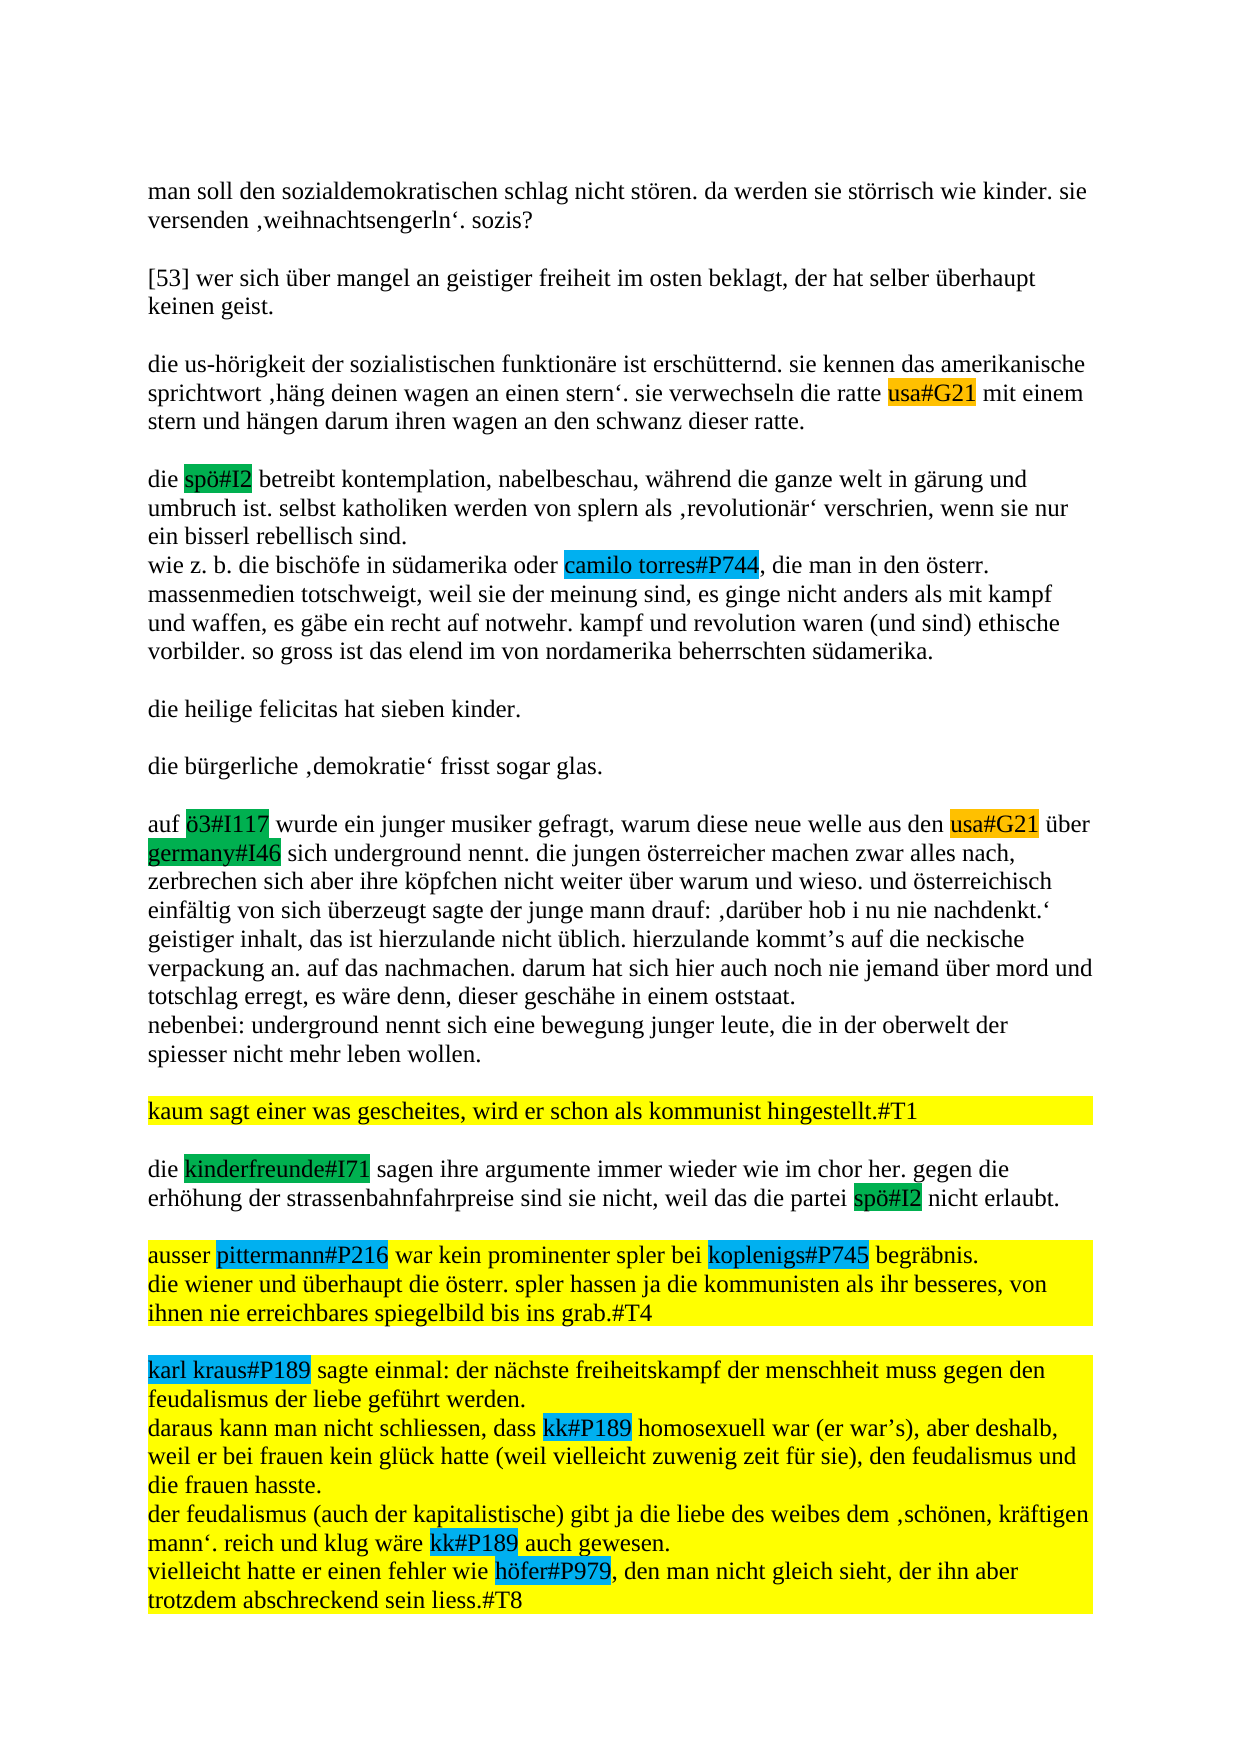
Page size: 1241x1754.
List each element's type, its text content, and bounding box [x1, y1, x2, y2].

text ausser pittermann#P216 war kein prominenter spler bei koplenigs#P745 begräbnis. die wiener und überhaupt die österr. spler hassen ja die kommunisten als ihr besseres, von ihnen nie erreichbares spiegelbild bis ins grab.#T4 [148, 1240, 1093, 1326]
text die heilige felicitas hat sieben kinder. [148, 694, 1093, 723]
text karl kraus#P189 sagte einmal: der nächste freiheitskampf der menschheit muss gegen den feudalismus der liebe geführt werden. daraus kann man nicht schliessen, dass kk#P189 homosexuell war (er warʼs), aber deshalb, weil er bei frauen kein glück hatte (weil vielleicht zuwenig zeit für sie), den feudalismus und die frauen hasste. der feudalismus (auch der kapitalistische) gibt ja die liebe des weibes dem ‚schönen, kräftigen mann‘. reich und klug wäre kk#P189 auch gewesen. vielleicht hatte er einen fehler wie höfer#P979, den man nicht gleich sieht, der ihn aber trotzdem abschreckend sein liess.#T8 [148, 1355, 1093, 1614]
text die spö#I2 betreibt kontemplation, nabelbeschau, während die ganze welt in gärung und umbruch ist. selbst katholiken werden von splern als ‚revolutionär‘ verschrien, wenn sie nur ein bisserl rebellisch sind. wie z. b. die bischöfe in südamerika oder camilo torres#P744, die man in den österr. massenmedien totschweigt, weil sie der meinung sind, es ginge nicht anders als mit kampf und waffen, es gäbe ein recht auf notwehr. kampf und revolution waren (und sind) ethische vorbilder. so gross ist das elend im von nordamerika beherrschten südamerika. [148, 464, 1093, 665]
text die bürgerliche ‚demokratie‘ frisst sogar glas. [148, 751, 1093, 780]
text man soll den sozialdemokratischen schlag nicht stören. da werden sie störrisch wie kinder. sie versenden ‚weihnachtsengerln‘. sozis? [148, 176, 1093, 234]
text die us-hörigkeit der sozialistischen funktionäre ist erschütternd. sie kennen das amerikanische sprichtwort ‚häng deinen wagen an einen stern‘. sie verwechseln die ratte usa#G21 mit einem stern und hängen darum ihren wagen an den schwanz dieser ratte. [148, 349, 1093, 435]
text die kinderfreunde#I71 sagen ihre argumente immer wieder wie im chor her. gegen die erhöhung der strassenbahnfahrpreise sind sie nicht, weil das die partei spö#I2 nicht erlaubt. [148, 1154, 1093, 1211]
text auf ö3#I117 wurde ein junger musiker gefragt, warum diese neue welle aus den usa#G21 über germany#I46 sich underground nennt. die jungen österreicher machen zwar alles nach, zerbrechen sich aber ihre köpfchen nicht weiter über warum und wieso. und österreichisch einfältig von sich überzeugt sagte der junge mann drauf: ‚darüber hob i nu nie nachdenkt.‘ geistiger inhalt, das ist hierzulande nicht üblich. hierzulande kommtʼs auf die neckische verpackung an. auf das nachmachen. darum hat sich hier auch noch nie jemand über mord und totschlag erregt, es wäre denn, dieser geschähe in einem oststaat. nebenbei: underground nennt sich eine bewegung junger leute, die in der oberwelt der spiesser nicht mehr leben wollen. [148, 809, 1093, 1068]
text kaum sagt einer was gescheites, wird er schon als kommunist hingestellt.#T1 [148, 1096, 1093, 1125]
text [53] wer sich über mangel an geistiger freiheit im osten beklagt, der hat selber überhaupt keinen geist. [148, 263, 1093, 320]
